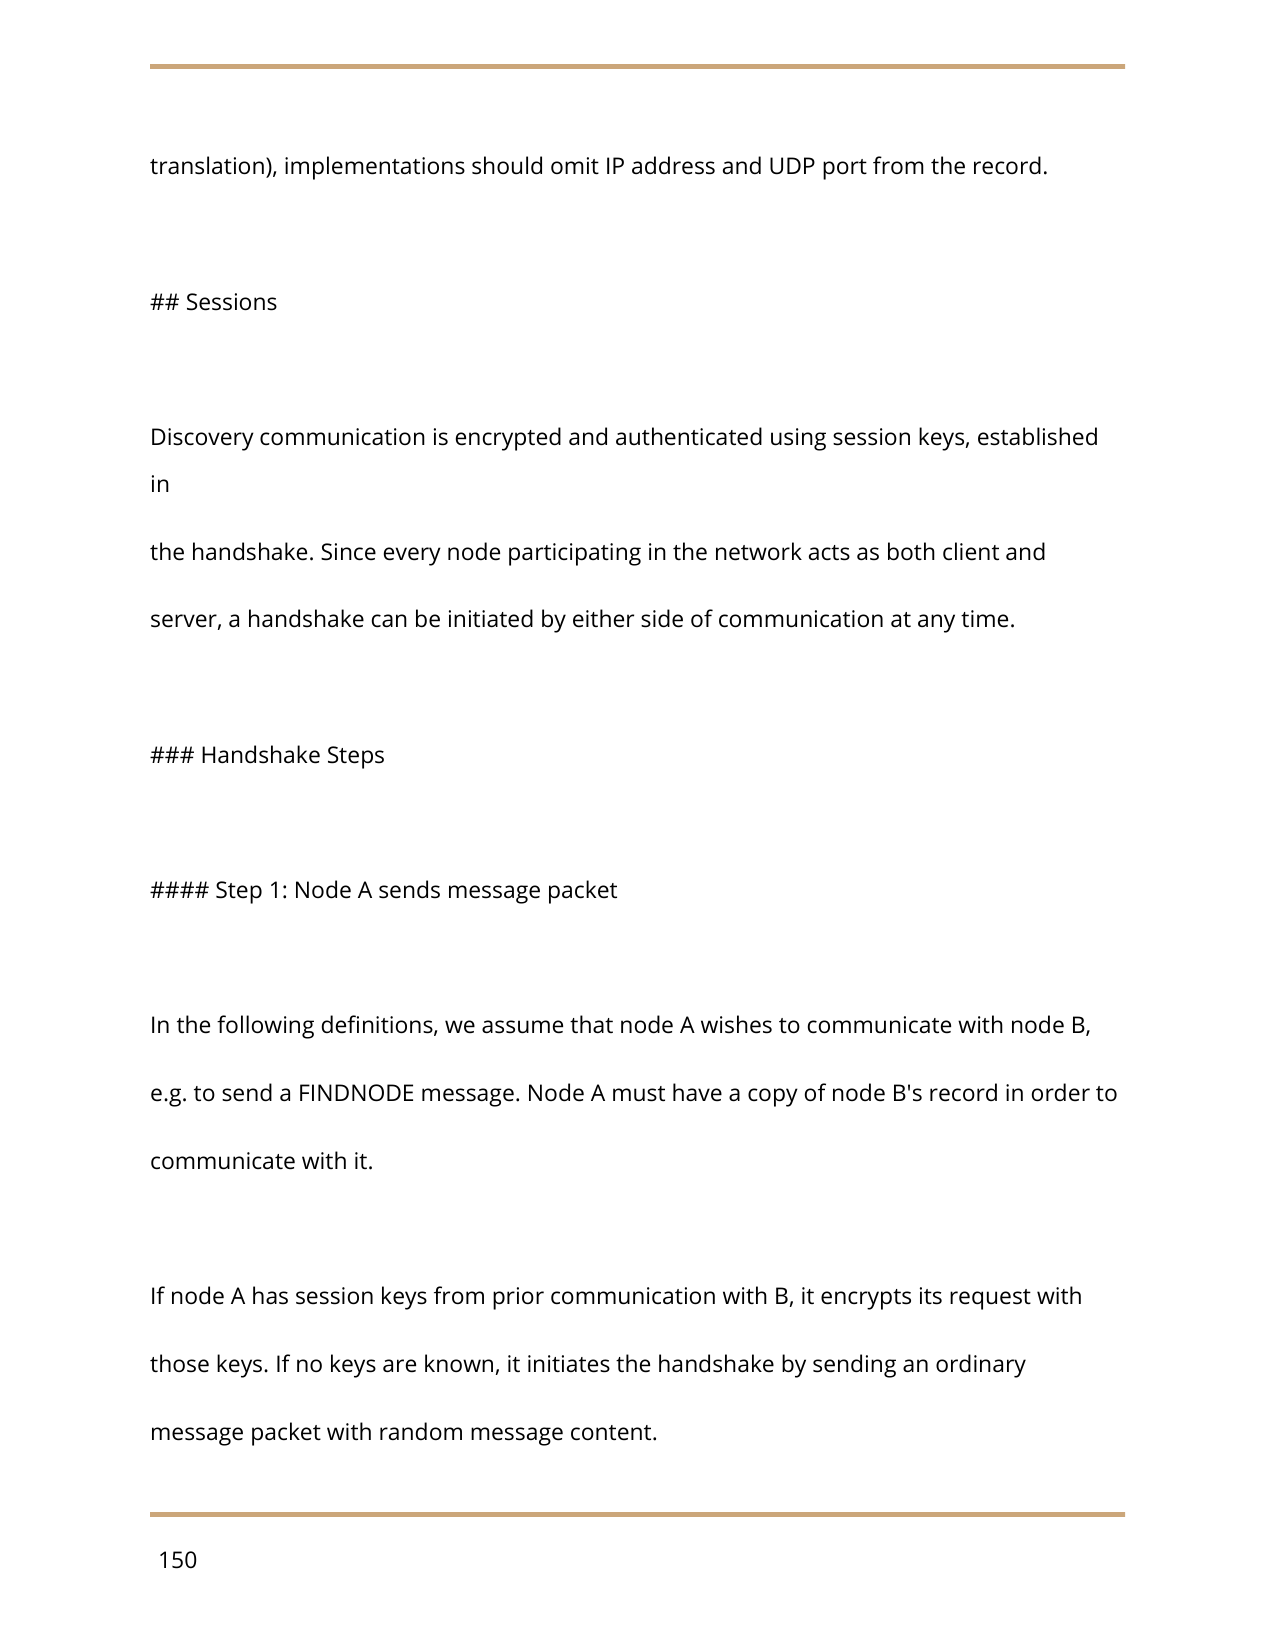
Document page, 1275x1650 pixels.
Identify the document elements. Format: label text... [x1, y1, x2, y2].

text ## Sessions [150, 285, 1125, 317]
text message packet with random message content. [150, 1416, 1125, 1447]
text those keys. If no keys are known, it initiates the handshake by sending an ordinary [150, 1348, 1125, 1379]
text server, a handshake can be initiated by either side of communication at any time. [150, 603, 1125, 634]
picture [150, 64, 1125, 69]
text #### Step 1: Node A sends message packet [150, 874, 1125, 905]
picture [150, 1512, 1125, 1517]
text Discovery communication is encrypted and authenticated using session keys, established in [150, 421, 1125, 499]
text translation), implementations should omit IP address and UDP port from the record. [150, 150, 1125, 181]
text If node A has session keys from prior communication with B, it encrypts its request with [150, 1280, 1125, 1311]
text In the following definitions, we assume that node A wishes to communicate with node B, [150, 1009, 1125, 1041]
text ### Handshake Steps [150, 738, 1125, 770]
text the handshake. Since every node participating in the network acts as both client and [150, 535, 1125, 567]
text e.g. to send a FINDNODE message. Node A must have a copy of node B's record in order to [150, 1077, 1125, 1108]
text communicate with it. [150, 1145, 1125, 1176]
